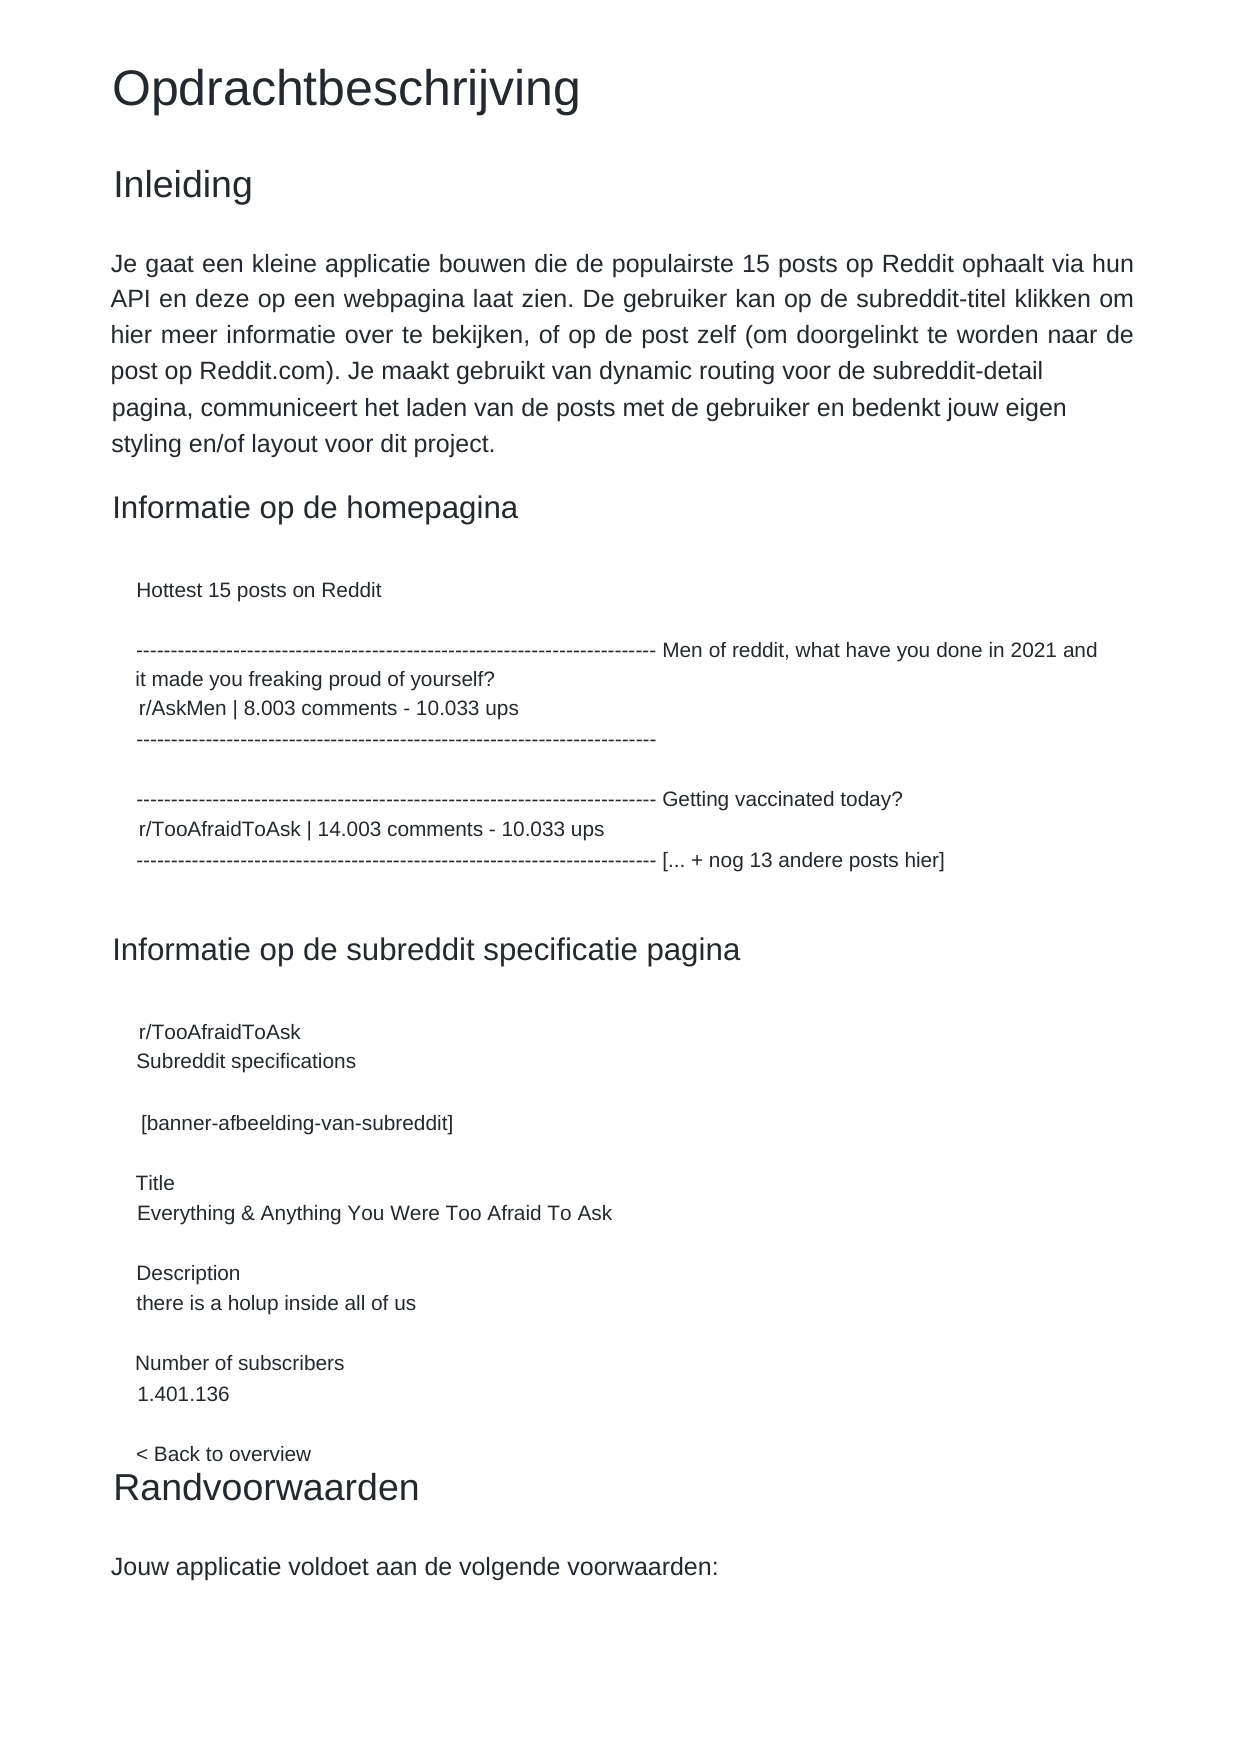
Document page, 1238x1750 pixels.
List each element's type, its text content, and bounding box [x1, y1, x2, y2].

text [banner-afbeelding-van-subreddit] [141, 1110, 1134, 1134]
text there is a holup inside all of us [136, 1291, 1134, 1315]
text Inleiding [113, 162, 1134, 205]
text Hottest 15 posts on Reddit [136, 578, 1134, 602]
text Subreddit specifications [136, 1049, 1134, 1073]
text Je gaat een kleine applicatie bouwen die de populairste 15 posts op Reddit ophaalt via hun API en deze op een webpagina laat zien. De gebruiker kan op de subreddit-titel klikken om hier meer informatie over te bekijken, of op de post zelf (om doorgelinkt te worden naar de post op Reddit.com). Je maakt gebruikt van dynamic routing voor de subreddit-detail [110, 249, 1136, 384]
text r/TooAfraidToAsk | 14.003 comments - 10.033 ups [139, 817, 1134, 841]
text Title [135, 1170, 1134, 1194]
text --------------------------------------------------------------------------- [136, 726, 1134, 750]
text < Back to overview [136, 1441, 1134, 1465]
text Informatie op de homepagina [112, 489, 1134, 524]
text Informatie op de subreddit specificatie pagina [112, 931, 1134, 967]
text pagina, communiceert het laden van de posts met de gebruiker en bedenkt jouw eigen styling en/of layout voor dit project. [111, 393, 1092, 458]
text --------------------------------------------------------------------------- Getting vaccinated today? [136, 786, 1099, 810]
text 1.401.136 [137, 1381, 1134, 1405]
text Everything & Anything You Were Too Afraid To Ask [137, 1201, 1134, 1225]
text Opdrachtbeschrijving [112, 58, 1134, 116]
text --------------------------------------------------------------------------- Men of reddit, what have you done in 2021 and it made you freaking proud of yourself? [135, 638, 1099, 691]
text Jouw applicatie voldoet aan de volgende voorwaarden: [111, 1552, 1134, 1581]
text Description [136, 1261, 1134, 1285]
text r/AskMen | 8.003 comments - 10.033 ups [139, 696, 1134, 720]
text r/TooAfraidToAsk [139, 1020, 1134, 1044]
text Randvoorwaarden [113, 1465, 1134, 1508]
text --------------------------------------------------------------------------- [... + nog 13 andere posts hier] [136, 848, 1099, 872]
text Number of subscribers [135, 1351, 1134, 1375]
